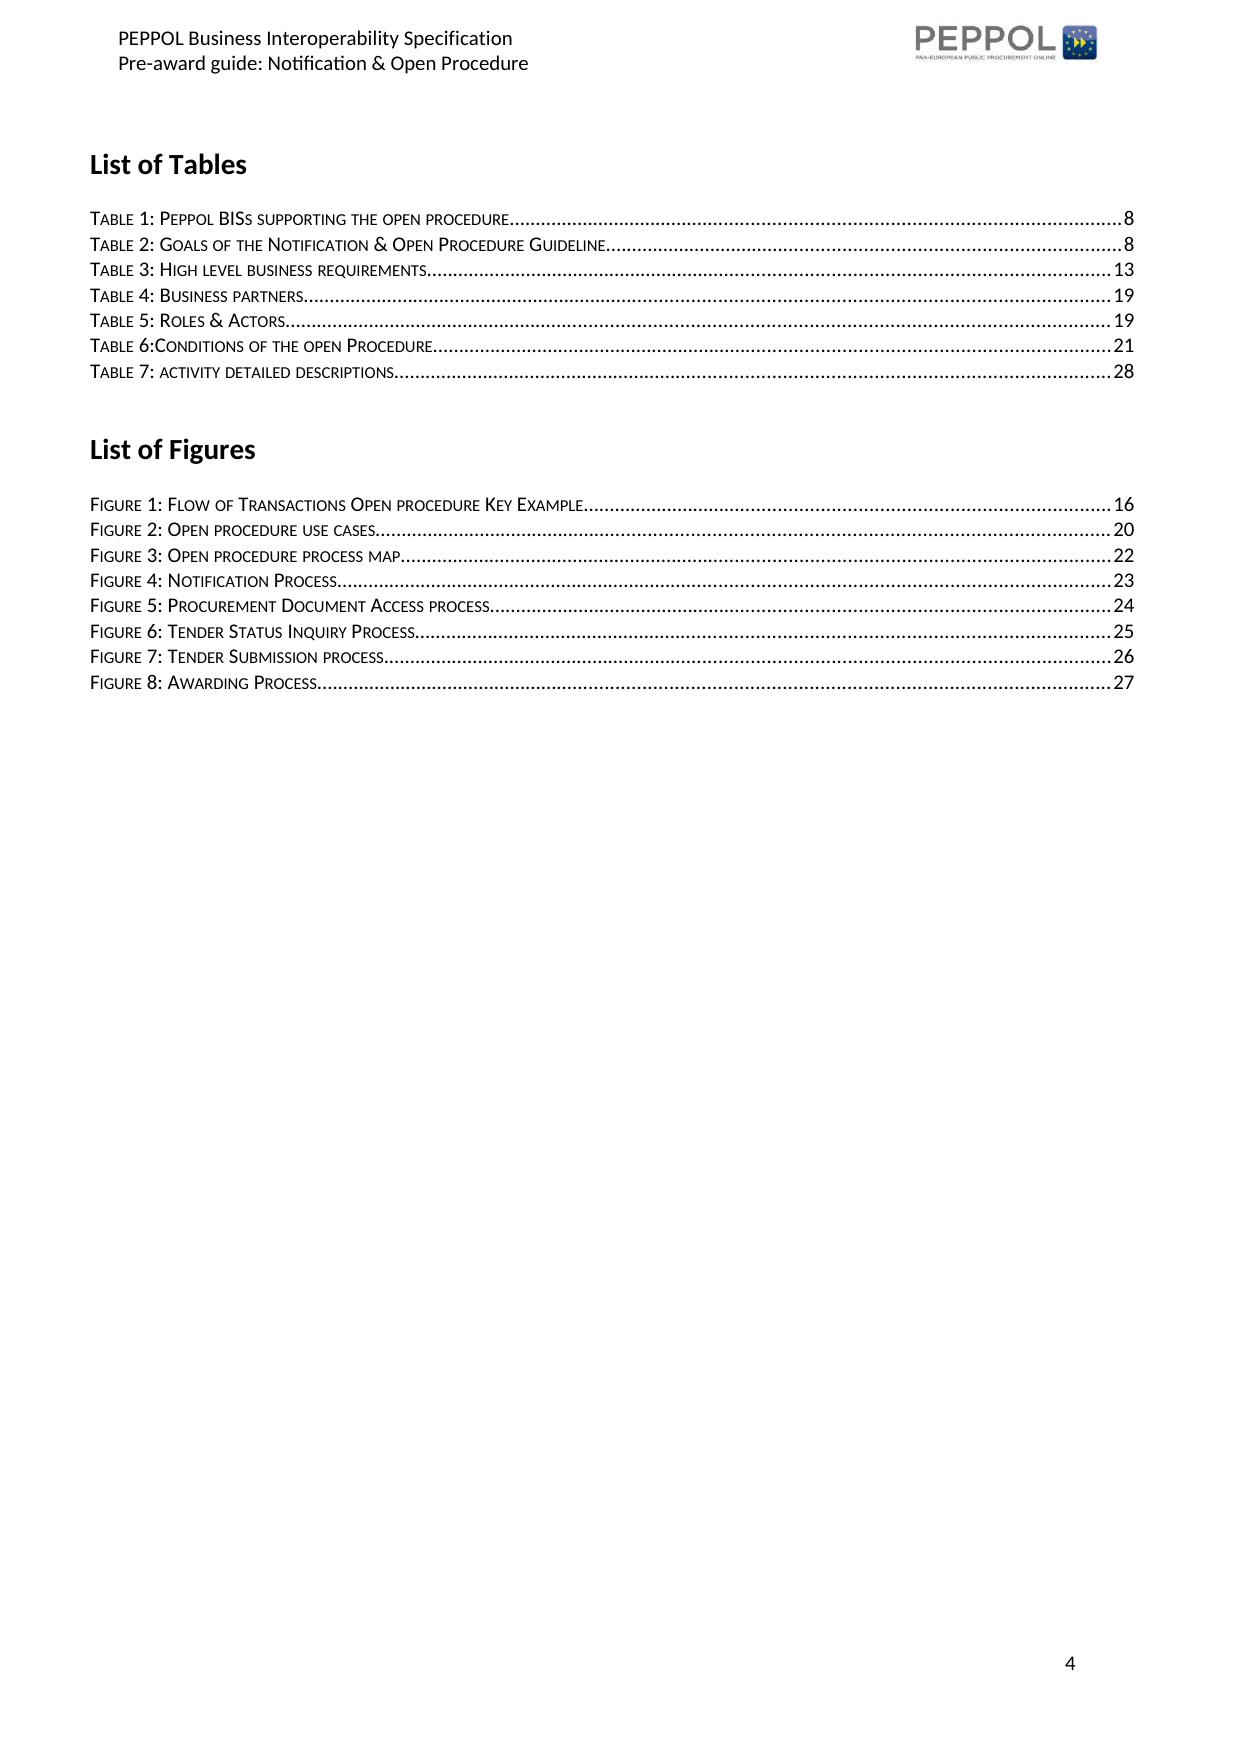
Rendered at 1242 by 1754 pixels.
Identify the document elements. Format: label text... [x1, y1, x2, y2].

text Table 4: Business partners 19 [90, 282, 1135, 307]
text Figure 5: Procurement Document Access process 24 [90, 593, 1135, 618]
text Figure 6: Tender Status Inquiry Process 25 [90, 618, 1135, 643]
text Figure 7: Tender Submission process 26 [90, 643, 1135, 669]
text Table 5: Roles & Actors 19 [90, 307, 1135, 333]
text Figure 3: Open procedure process map 22 [90, 542, 1135, 567]
text Table 3: High level business requirements 13 [90, 256, 1135, 282]
text Figure 8: Awarding Process 27 [90, 669, 1135, 694]
text Figure 1: Flow of Transactions Open procedure Key Example 16 [90, 491, 1135, 516]
text Figure 4: Notification Process 23 [90, 567, 1135, 593]
text List of Figures [90, 431, 1135, 467]
text Table 6:Conditions of the open Procedure 21 [90, 333, 1135, 358]
text Table 7: activity detailed descriptions 28 [90, 358, 1135, 383]
text Table 2: Goals of the Notification & Open Procedure Guideline 8 [90, 231, 1135, 256]
text Table 1: Peppol BISs supporting the open procedure 8 [90, 206, 1135, 231]
picture [880, 2, 1135, 86]
text Figure 2: Open procedure use cases 20 [90, 516, 1135, 542]
text List of Tables [90, 146, 1135, 182]
